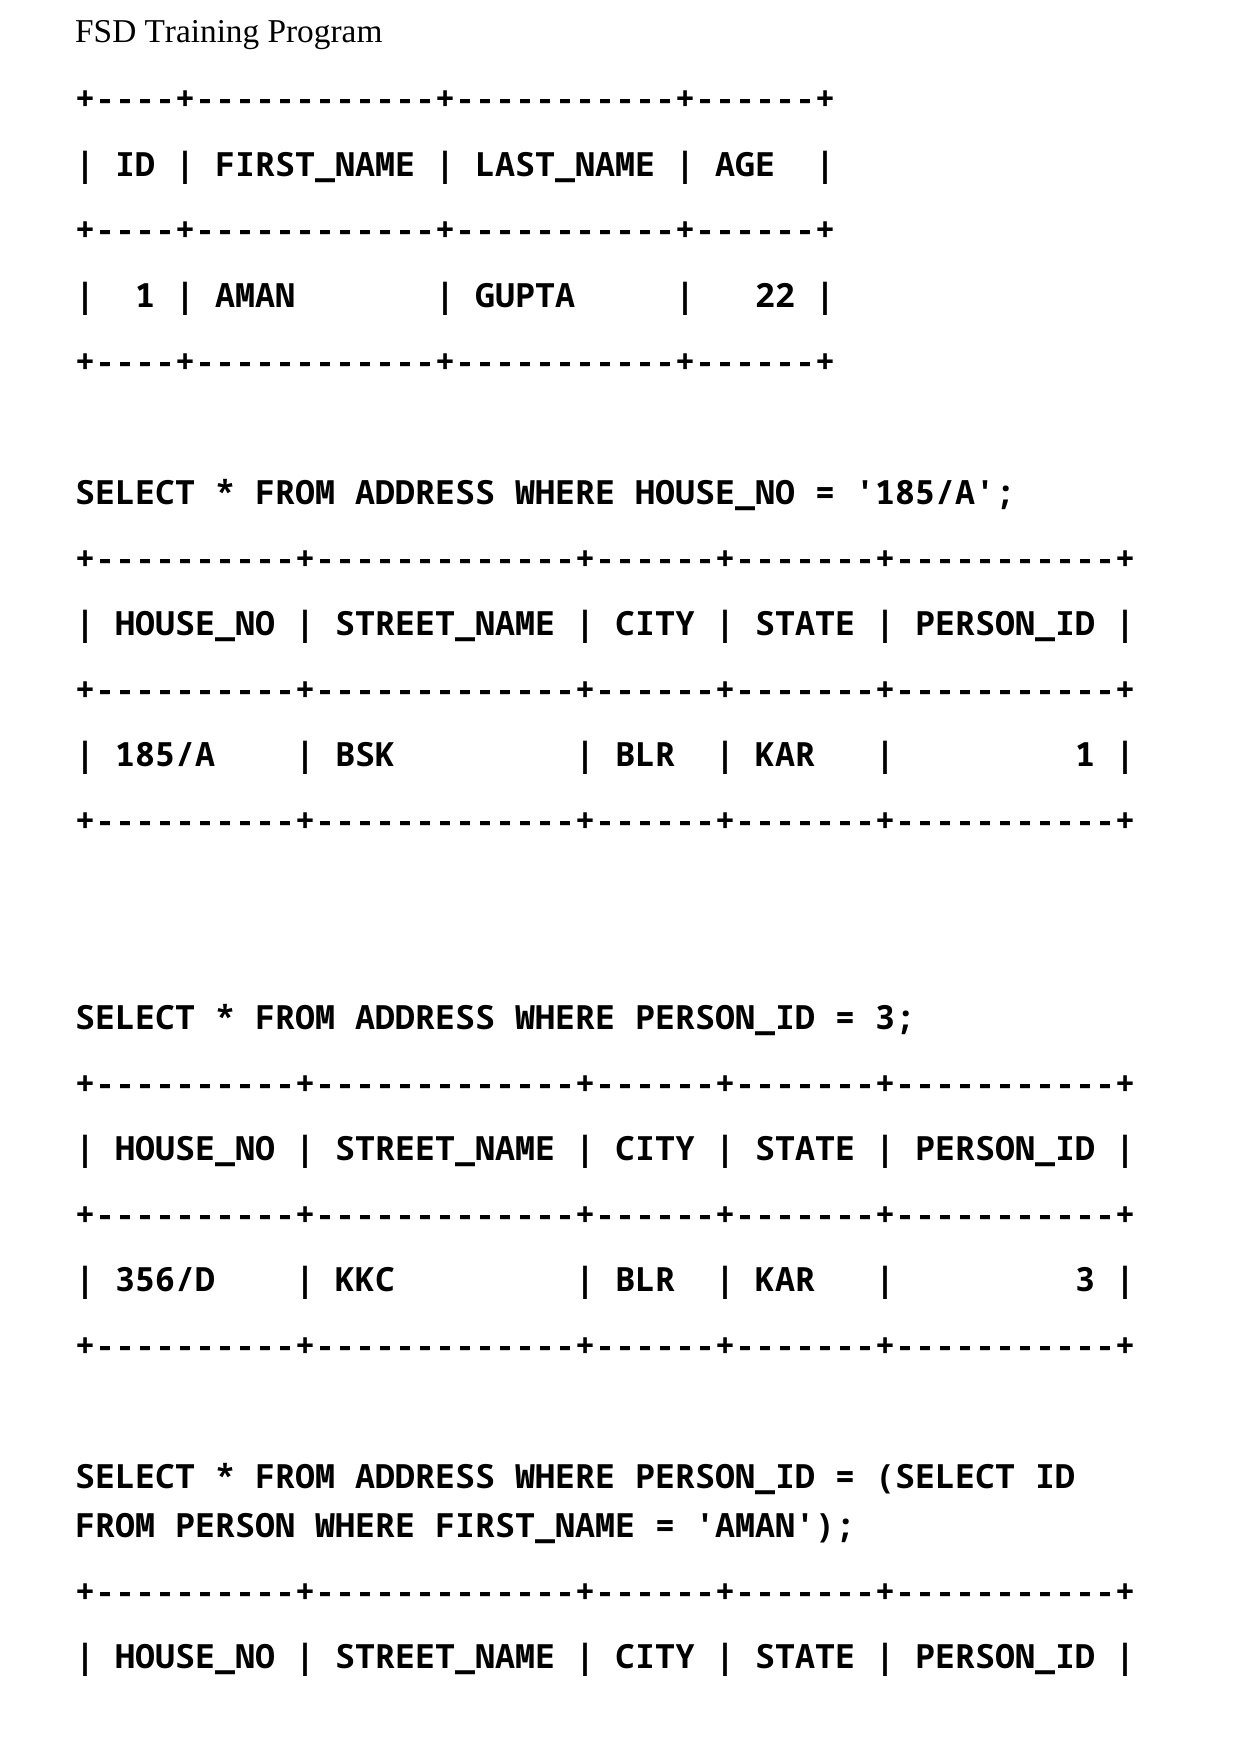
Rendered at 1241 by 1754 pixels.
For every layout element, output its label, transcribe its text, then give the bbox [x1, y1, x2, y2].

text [75, 1568, 1165, 1613]
text +----------+-------------+------+-------+-----------+ [75, 666, 1165, 711]
text +----------+-------------+------+-------+-----------+ [75, 797, 1165, 842]
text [75, 1322, 1165, 1367]
text +----------+-------------+------+-------+-----------+ [75, 1059, 1165, 1105]
text SELECT * FROM ADDRESS WHERE PERSON_ID = (SELECT ID FROM PERSON WHERE FIRST_NAME = 'AMAN'); [75, 1453, 1165, 1547]
text SELECT * FROM ADDRESS WHERE PERSON_ID = 3; [75, 994, 1165, 1039]
text +----+------------+-----------+------+ [75, 337, 1165, 383]
text SELECT * FROM ADDRESS WHERE HOUSE_NO = '185/A'; [75, 469, 1165, 514]
text | 356/D | KKC | BLR | KAR | 3 | [75, 1256, 1165, 1302]
text | HOUSE_NO | STREET_NAME | CITY | STATE | PERSON_ID | [75, 1633, 1165, 1679]
text +----+------------+-----------+------+ [75, 75, 1165, 120]
text | HOUSE_NO | STREET_NAME | CITY | STATE | PERSON_ID | [75, 1125, 1165, 1170]
text +----------+-------------+------+-------+-----------+ [75, 534, 1165, 580]
text | HOUSE_NO | STREET_NAME | CITY | STATE | PERSON_ID | [75, 600, 1165, 645]
text | 1 | AMAN | GUPTA | 22 | [75, 272, 1165, 317]
text | 185/A | BSK | BLR | KAR | 1 | [75, 731, 1165, 777]
text +----+------------+-----------+------+ [75, 206, 1165, 252]
text | ID | FIRST_NAME | LAST_NAME | AGE | [75, 141, 1165, 186]
text +----------+-------------+------+-------+-----------+ [75, 1191, 1165, 1236]
